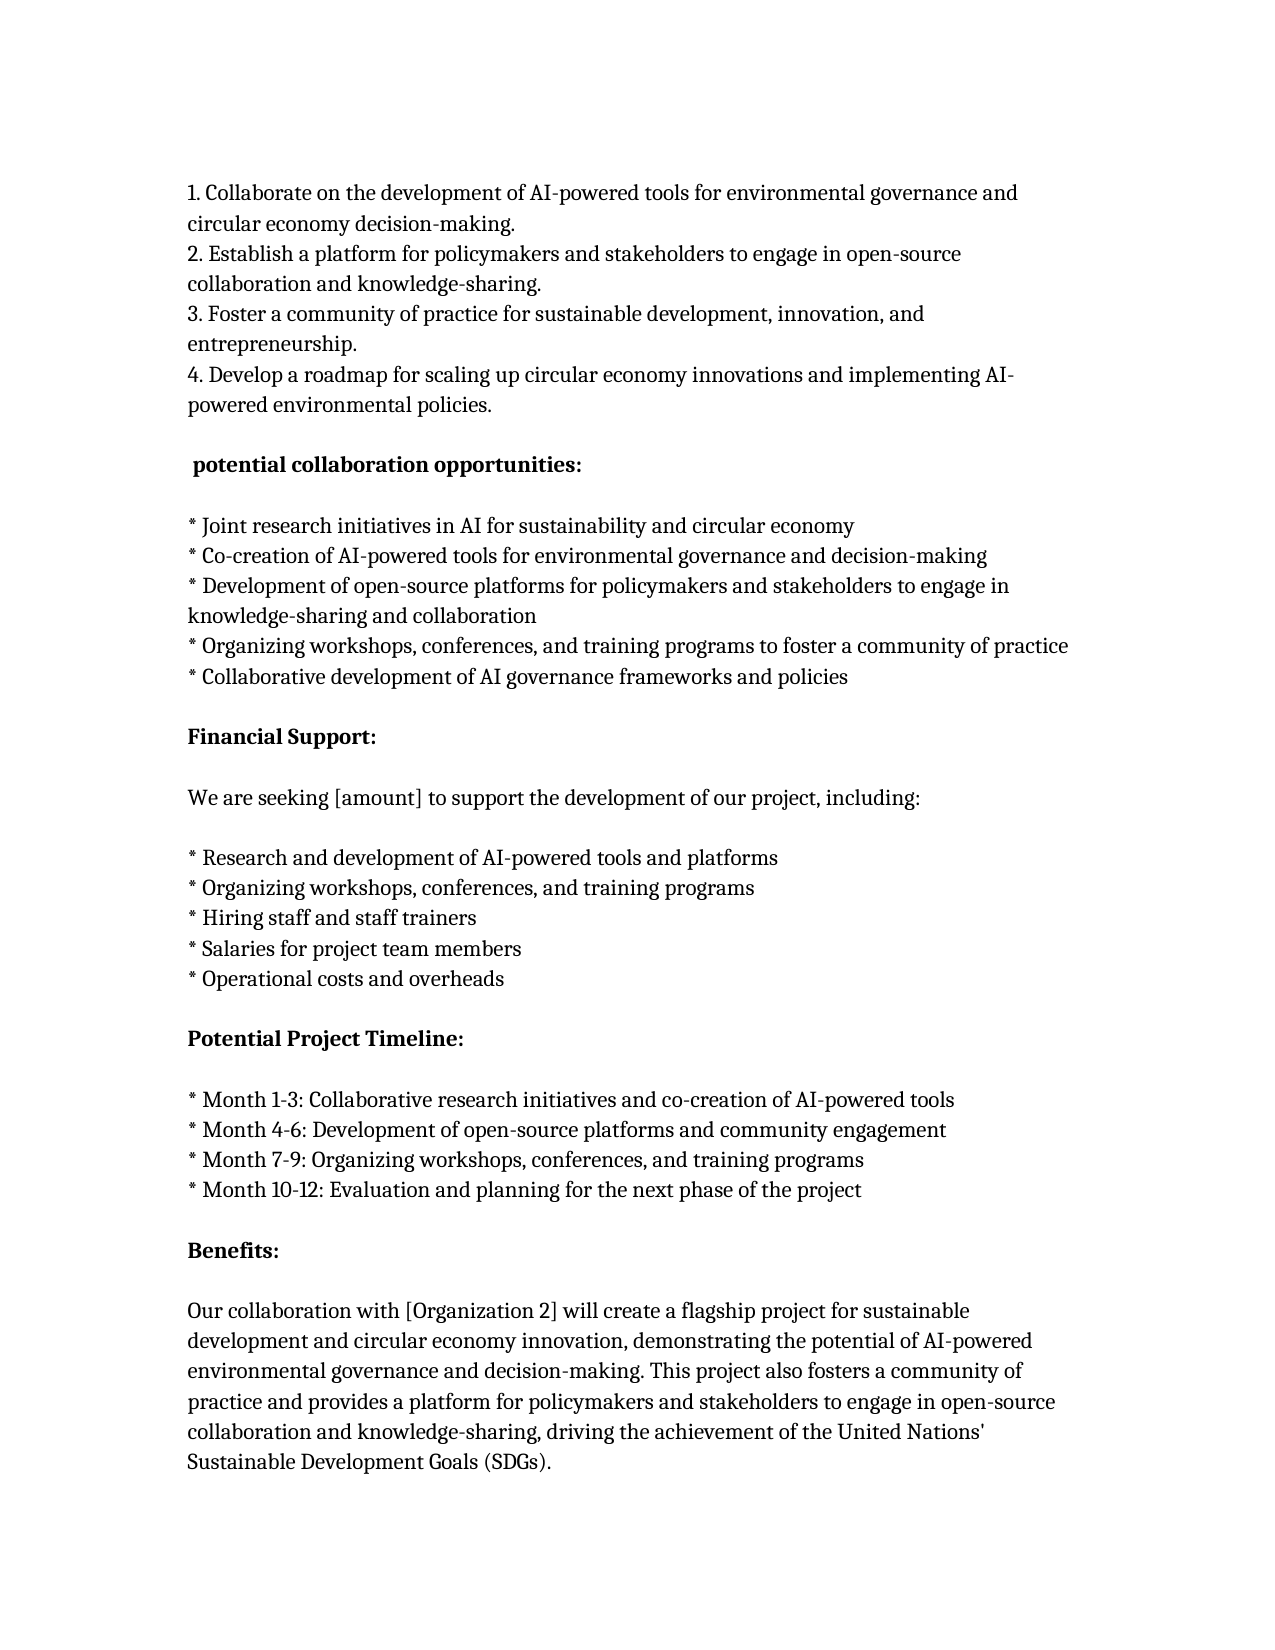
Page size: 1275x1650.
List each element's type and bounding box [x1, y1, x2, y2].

text [187, 150, 1087, 1475]
